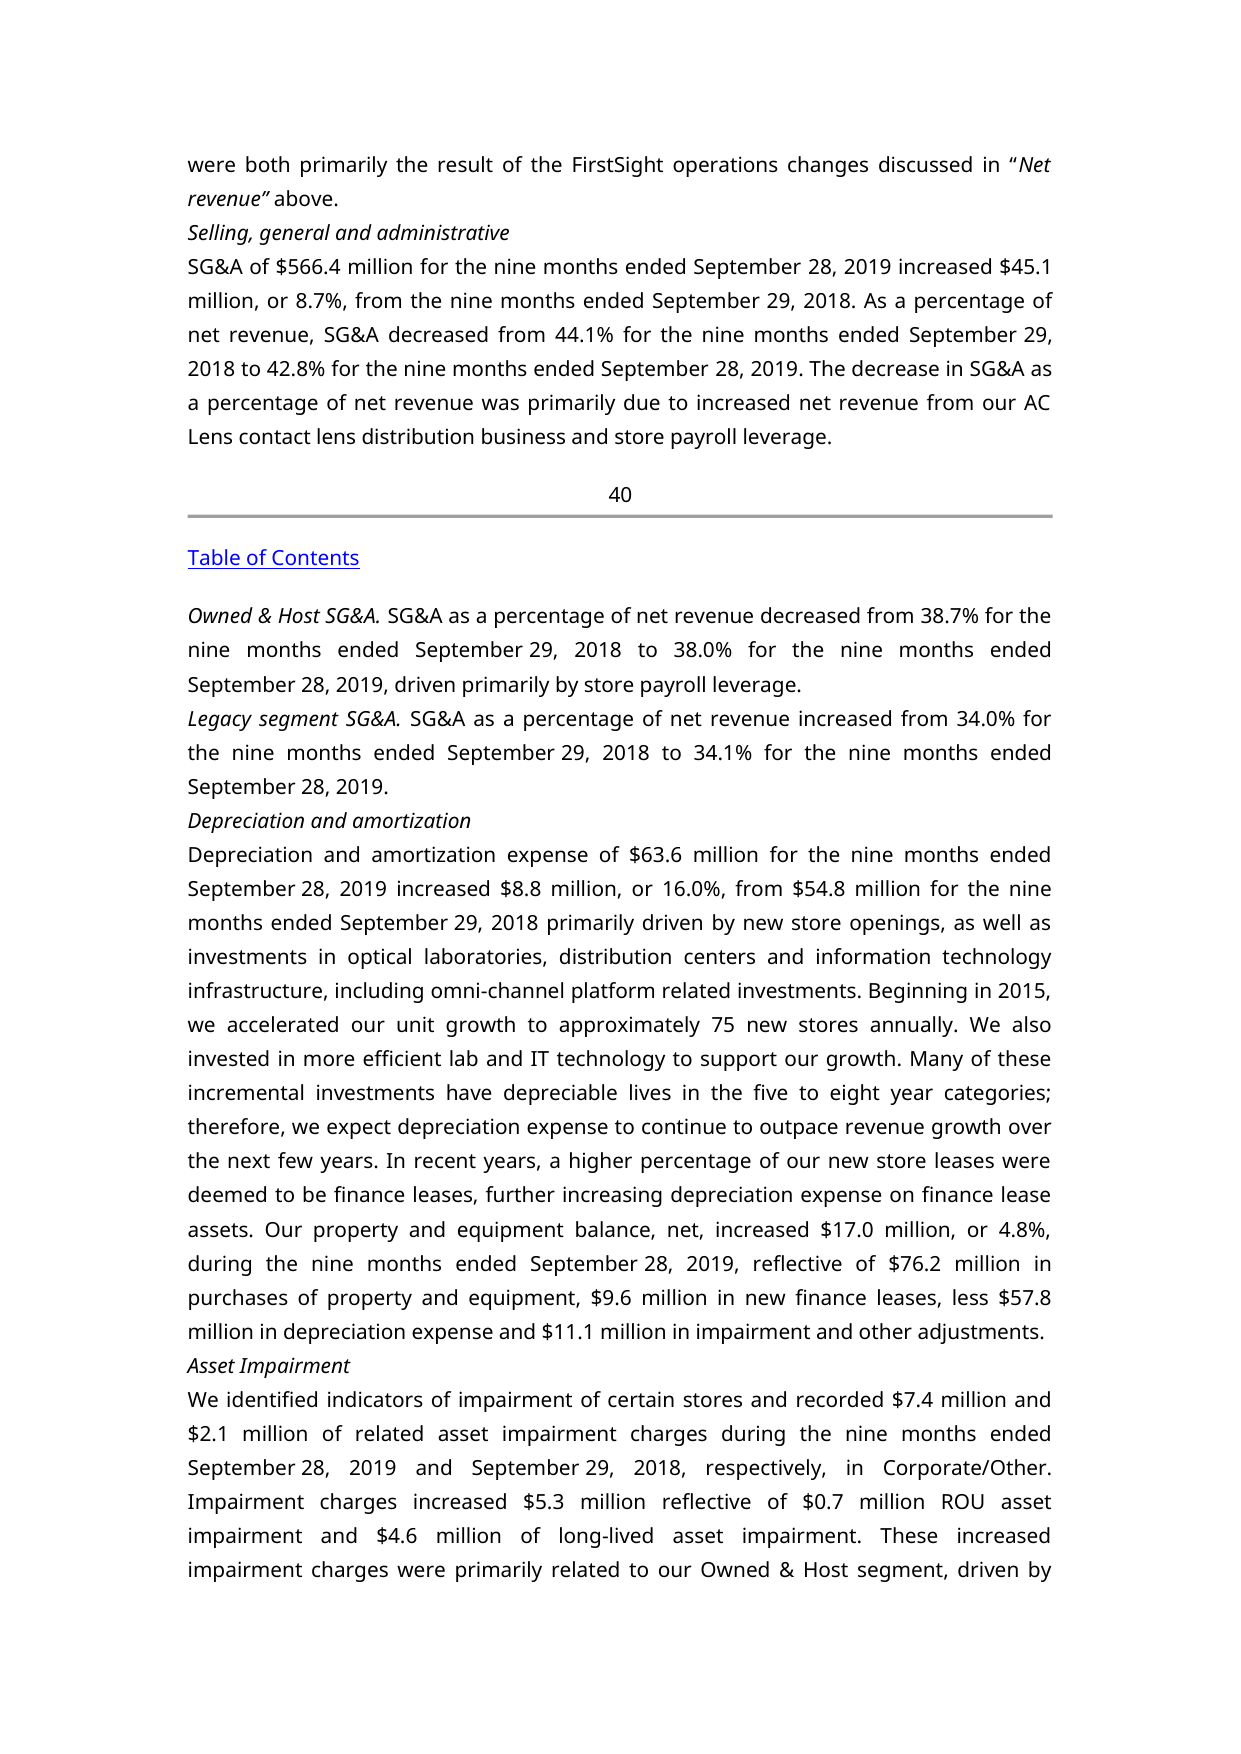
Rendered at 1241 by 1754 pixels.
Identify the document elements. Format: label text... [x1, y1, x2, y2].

text Owned & Host SG&A. SG&A as a percentage of net revenue decreased from 38.7% for the nine months ended September 29, 2018 to 38.0% for the nine months ended September 28, 2019, driven primarily by store payroll leverage. [187, 602, 1053, 698]
text SG&A of $566.4 million for the nine months ended September 28, 2019 increased $45.1 million, or 8.7%, from the nine months ended September 29, 2018. As a percentage of net revenue, SG&A decreased from 44.1% for the nine months ended September 29, 2018 to 42.8% for the nine months ended September 28, 2019. The decrease in SG&A as a percentage of net revenue was primarily due to increased net revenue from our AC Lens contact lens distribution business and store payroll leverage. [187, 252, 1053, 451]
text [187, 1385, 1053, 1584]
text 40 [187, 481, 1053, 509]
text Depreciation and amortization expense of $63.6 million for the nine months ended September 28, 2019 increased $8.8 million, or 16.0%, from $54.8 million for the nine months ended September 29, 2018 primarily driven by new store openings, as well as investments in optical laboratories, distribution centers and information technology infrastructure, including omni-channel platform related investments. Beginning in 2015, we accelerated our unit growth to approximately 75 new stores annually. We also invested in more efficient lab and IT technology to support our growth. Many of these incremental investments have depreciable lives in the five to eight year categories; therefore, we expect depreciation expense to continue to outpace revenue growth over the next few years. In recent years, a higher percentage of our new store leases were deemed to be finance leases, further increasing depreciation expense on finance lease assets. Our property and equipment balance, net, increased $17.0 million, or 4.8%, during the nine months ended September 28, 2019, reflective of $76.2 million in purchases of property and equipment, $9.6 million in new finance leases, less $57.8 million in depreciation expense and $11.1 million in impairment and other adjustments. [187, 840, 1053, 1345]
text Selling, general and administrative [187, 218, 1053, 247]
text Legacy segment SG&A. SG&A as a percentage of net revenue increased from 34.0% for the nine months ended September 29, 2018 to 34.1% for the nine months ended September 28, 2019. [187, 704, 1053, 800]
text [187, 150, 1053, 212]
text Depreciation and amortization [187, 806, 1053, 834]
text Asset Impairment [187, 1351, 1053, 1379]
text Table of Contents [187, 543, 1053, 572]
